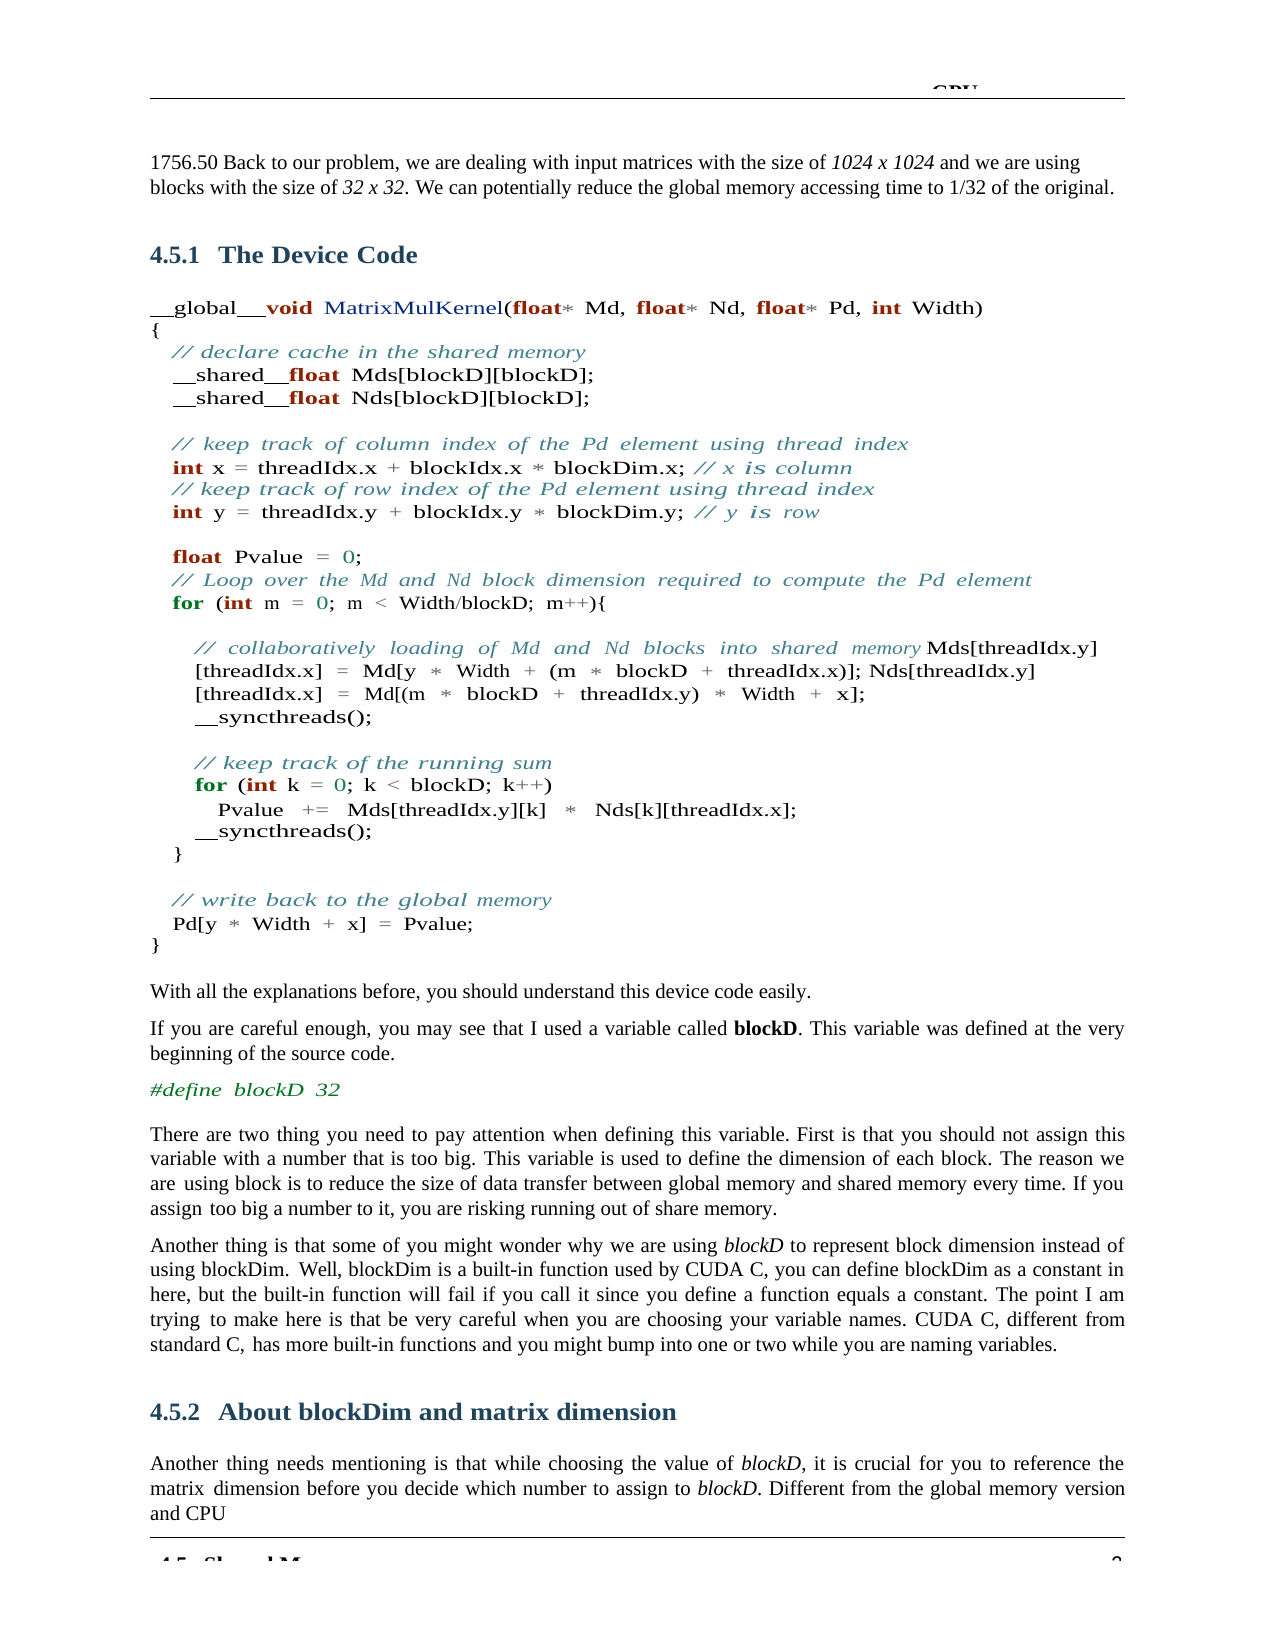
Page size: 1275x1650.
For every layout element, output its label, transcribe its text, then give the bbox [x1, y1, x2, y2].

list The Device Code [150, 240, 1137, 269]
text // keep track of row index of the Pd element using thread index [172, 479, 1137, 500]
text // write back to the global memory [172, 888, 1137, 910]
text syncthreads(); [195, 821, 1137, 842]
text for (int m = 0; m < Width/blockD; m++){ [172, 592, 1137, 613]
text #define blockD 32 [150, 1078, 1137, 1100]
text int y = threadIdx.y + blockIdx.y * blockDim.y; // y is row [172, 501, 1137, 525]
text 1756.50 Back to our problem, we are dealing with input matrices with the size of 1024 x 1024 and we are using blocks with the size of 32 x 32. We can potentially reduce the global memory accessing time to 1/32 of the original. [150, 150, 1125, 199]
text syncthreads(); [195, 706, 1137, 727]
list About blockDim and matrix dimension [150, 1397, 1137, 1425]
text shared float Nds[blockD][blockD]; [172, 387, 1137, 408]
text int x = threadIdx.x + blockIdx.x * blockDim.x; // x is column [172, 456, 1137, 479]
text } [150, 935, 1137, 956]
text shared float Mds[blockD][blockD]; [172, 364, 1137, 386]
text for (int k = 0; k < blockD; k++) [195, 774, 1137, 796]
text // keep track of column index of the Pd element using thread index [172, 433, 1137, 454]
text { [150, 319, 948, 340]
text // collaboratively loading of Md and Nd blocks into shared memory Mds[threadIdx.y][threadIdx.x] = Md[y * Width + (m * blockD + threadIdx.x)]; Nds[threadIdx.y][threadIdx.x] = Md[(m * blockD + threadIdx.y) * Width + x]; [195, 636, 1125, 705]
text Another thing is that some of you might wonder why we are using blockD to represent block dimension instead of using blockDim. Well, blockDim is a built-in function used by CUDA C, you can define blockDim as a constant in here, but the built-in function will fail if you call it since you define a function equals a constant. The point I am trying to make here is that be very careful when you are choosing your variable names. CUDA C, different from standard C, has more built-in functions and you might bump into one or two while you are naming variables. [150, 1233, 1125, 1356]
text float Pvalue = 0; [172, 546, 1137, 567]
text Another thing needs mentioning is that while choosing the value of blockD, it is crucial for you to reference the matrix dimension before you decide which number to assign to blockD. Different from the global memory version and CPU [150, 1451, 1125, 1525]
text If you are careful enough, you may see that I used a variable called blockD. This variable was defined at the very beginning of the source code. [150, 1016, 1125, 1065]
text There are two thing you need to pay attention when defining this variable. First is that you should not assign this variable with a number that is too big. This variable is used to define the dimension of each block. The reason we are using block is to reduce the size of data transfer between global memory and shared memory every time. If you assign too big a number to it, you are risking running out of share memory. [150, 1121, 1125, 1219]
text With all the explanations before, you should understand this device code easily. [150, 979, 1137, 1003]
text // Loop over the Md and Nd block dimension required to compute the Pd element [172, 569, 1137, 590]
text // keep track of the running sum [195, 752, 1137, 773]
text Pvalue += Mds[threadIdx.y][k] * Nds[k][threadIdx.x]; [217, 797, 1137, 821]
text global void MatrixMulKernel(float* Md, float* Nd, float* Pd, int Width) [150, 296, 1137, 319]
text // declare cache in the shared memory [172, 341, 1137, 363]
text Pd[y * Width + x] = Pvalue; [172, 911, 1137, 935]
text } [172, 843, 1137, 864]
